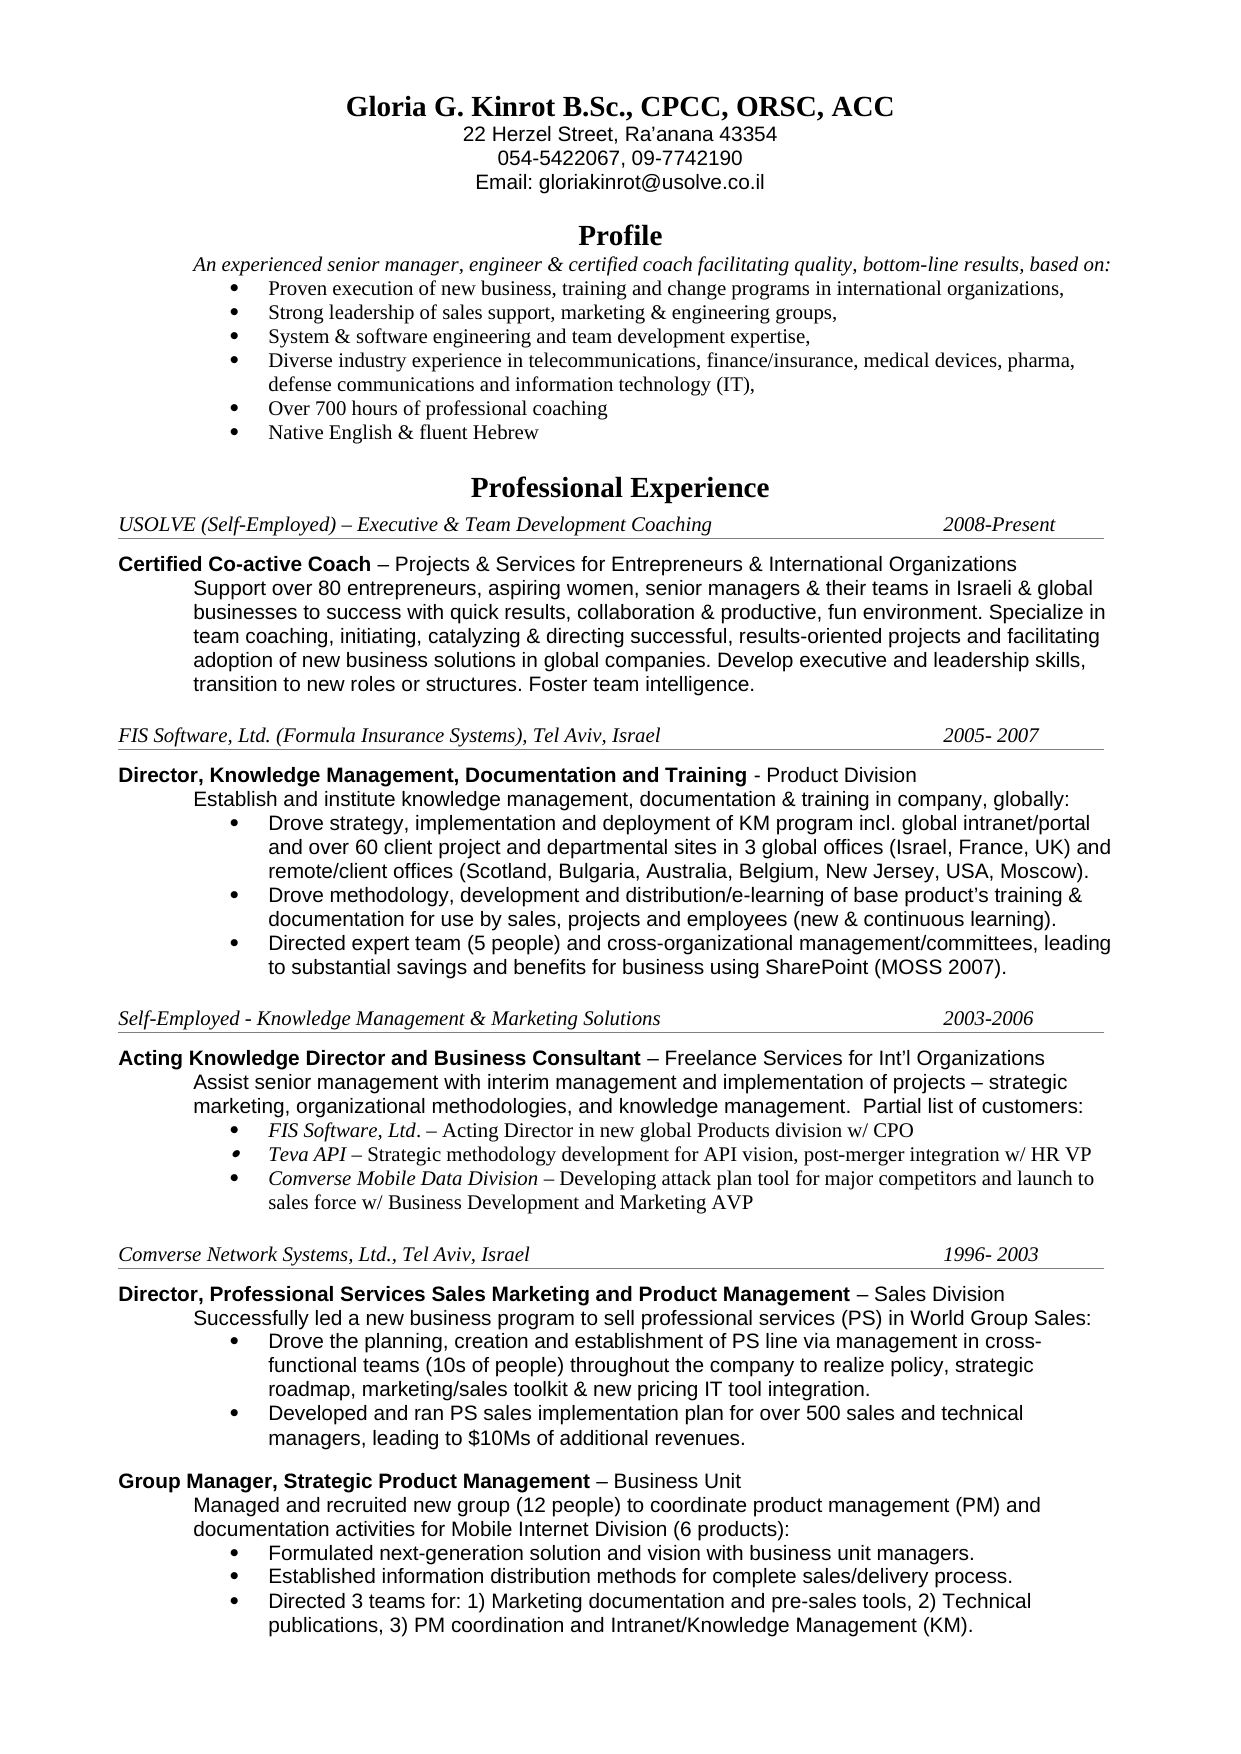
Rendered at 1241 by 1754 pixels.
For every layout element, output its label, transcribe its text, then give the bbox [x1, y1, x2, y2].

subtitle Native English & fluent Hebrew [231, 420, 1122, 444]
text 22 Herzel Street, Ra’anana 43354 [118, 122, 1122, 146]
list Directed expert team (5 people) and cross-organizational management/committees, leading to substantial savings and benefits for business using SharePoint (MOSS 2007). [231, 931, 1122, 979]
subtitle Over 700 hours of professional coaching [231, 396, 1122, 420]
subtitle Strong leadership of sales support, marketing & engineering groups, [231, 300, 1122, 324]
subtitle Profile [118, 218, 1122, 252]
subtitle System & software engineering and team development expertise, [231, 324, 1122, 348]
list FIS Software, Ltd. – Acting Director in new global Products division w/ CPO [231, 1118, 1122, 1142]
title Gloria G. Kinrot B.Sc., CPCC, ORSC, ACC [118, 89, 1122, 122]
list Drove strategy, implementation and deployment of KM program incl. global intranet/portal and over 60 client project and departmental sites in 3 global offices (Israel, France, UK) and remote/client offices (Scotland, Bulgaria, Australia, Belgium, New Jersey, USA, Moscow). [231, 811, 1122, 883]
text Director, Knowledge Management, Documentation and Training - Product Division [118, 763, 1122, 787]
text Certified Co-active Coach – Projects & Services for Entrepreneurs & International Organizations [118, 552, 1122, 576]
text 054-5422067, 09-7742190 [118, 146, 1122, 170]
text FIS Software, Ltd. (Formula Insurance Systems), Tel Aviv, Israel 2005- 2007 [118, 723, 1104, 749]
text Establish and institute knowledge management, documentation & training in company, globally: [193, 787, 1122, 811]
text Director, Professional Services Sales Marketing and Product Management – Sales Division [118, 1281, 1122, 1305]
subtitle An experienced senior manager, engineer & certified coach facilitating quality, bottom-line results, based on: [193, 252, 1122, 276]
text Acting Knowledge Director and Business Consultant – Freelance Services for Int’l Organizations [118, 1046, 1122, 1070]
list Drove methodology, development and distribution/e-learning of base product’s training & documentation for use by sales, projects and employees (new & continuous learning). [231, 883, 1122, 931]
list Directed 3 teams for: 1) Marketing documentation and pre-sales tools, 2) Technical publications, 3) PM coordination and Intranet/Knowledge Management (KM). [231, 1588, 1122, 1636]
list Drove the planning, creation and establishment of PS line via management in cross-functional teams (10s of people) throughout the company to realize policy, strategic roadmap, marketing/sales toolkit & new pricing IT tool integration. [231, 1329, 1122, 1401]
text Managed and recruited new group (12 people) to coordinate product management (PM) and documentation activities for Mobile Internet Division (6 products): [193, 1492, 1122, 1540]
list Teva API – Strategic methodology development for API vision, post-merger integration w/ HR VP [231, 1142, 1122, 1166]
text Email: gloriakinrot@usolve.co.il [118, 170, 1122, 194]
text Assist senior management with interim management and implementation of projects – strategic marketing, organizational methodologies, and knowledge management. Partial list of customers: [193, 1070, 1122, 1118]
list Comverse Mobile Data Division – Developing attack plan tool for major competitors and launch to sales force w/ Business Development and Marketing AVP [231, 1166, 1122, 1214]
text Support over 80 entrepreneurs, aspiring women, senior managers & their teams in Israeli & global businesses to success with quick results, collaboration & productive, fun environment. Specialize in team coaching, initiating, catalyzing & directing successful, results-oriented projects and facilitating adoption of new business solutions in global companies. Develop executive and leadership skills, transition to new roles or structures. Foster team intelligence. [193, 576, 1122, 696]
text Successfully led a new business program to sell professional services (PS) in World Group Sales: [193, 1305, 1122, 1329]
subtitle Group Manager, Strategic Product Management – Business Unit [118, 1468, 1122, 1492]
subtitle Diverse industry experience in telecommunications, finance/insurance, medical devices, pharma, defense communications and information technology (IT), [231, 348, 1122, 396]
text USOLVE (Self-Employed) – Executive & Team Development Coaching 2008-Present [118, 512, 1104, 538]
list Developed and ran PS sales implementation plan for over 500 sales and technical managers, leading to $10Ms of additional revenues. [231, 1401, 1122, 1449]
subtitle Proven execution of new business, training and change programs in international organizations, [231, 276, 1122, 300]
list Formulated next-generation solution and vision with business unit managers. [231, 1540, 1122, 1564]
text Comverse Network Systems, Ltd., Tel Aviv, Israel 1996- 2003 [118, 1242, 1104, 1268]
subtitle Professional Experience [118, 470, 1122, 504]
text Self-Employed - Knowledge Management & Marketing Solutions 2003-2006 [118, 1006, 1104, 1032]
list Established information distribution methods for complete sales/delivery process. [231, 1564, 1122, 1588]
